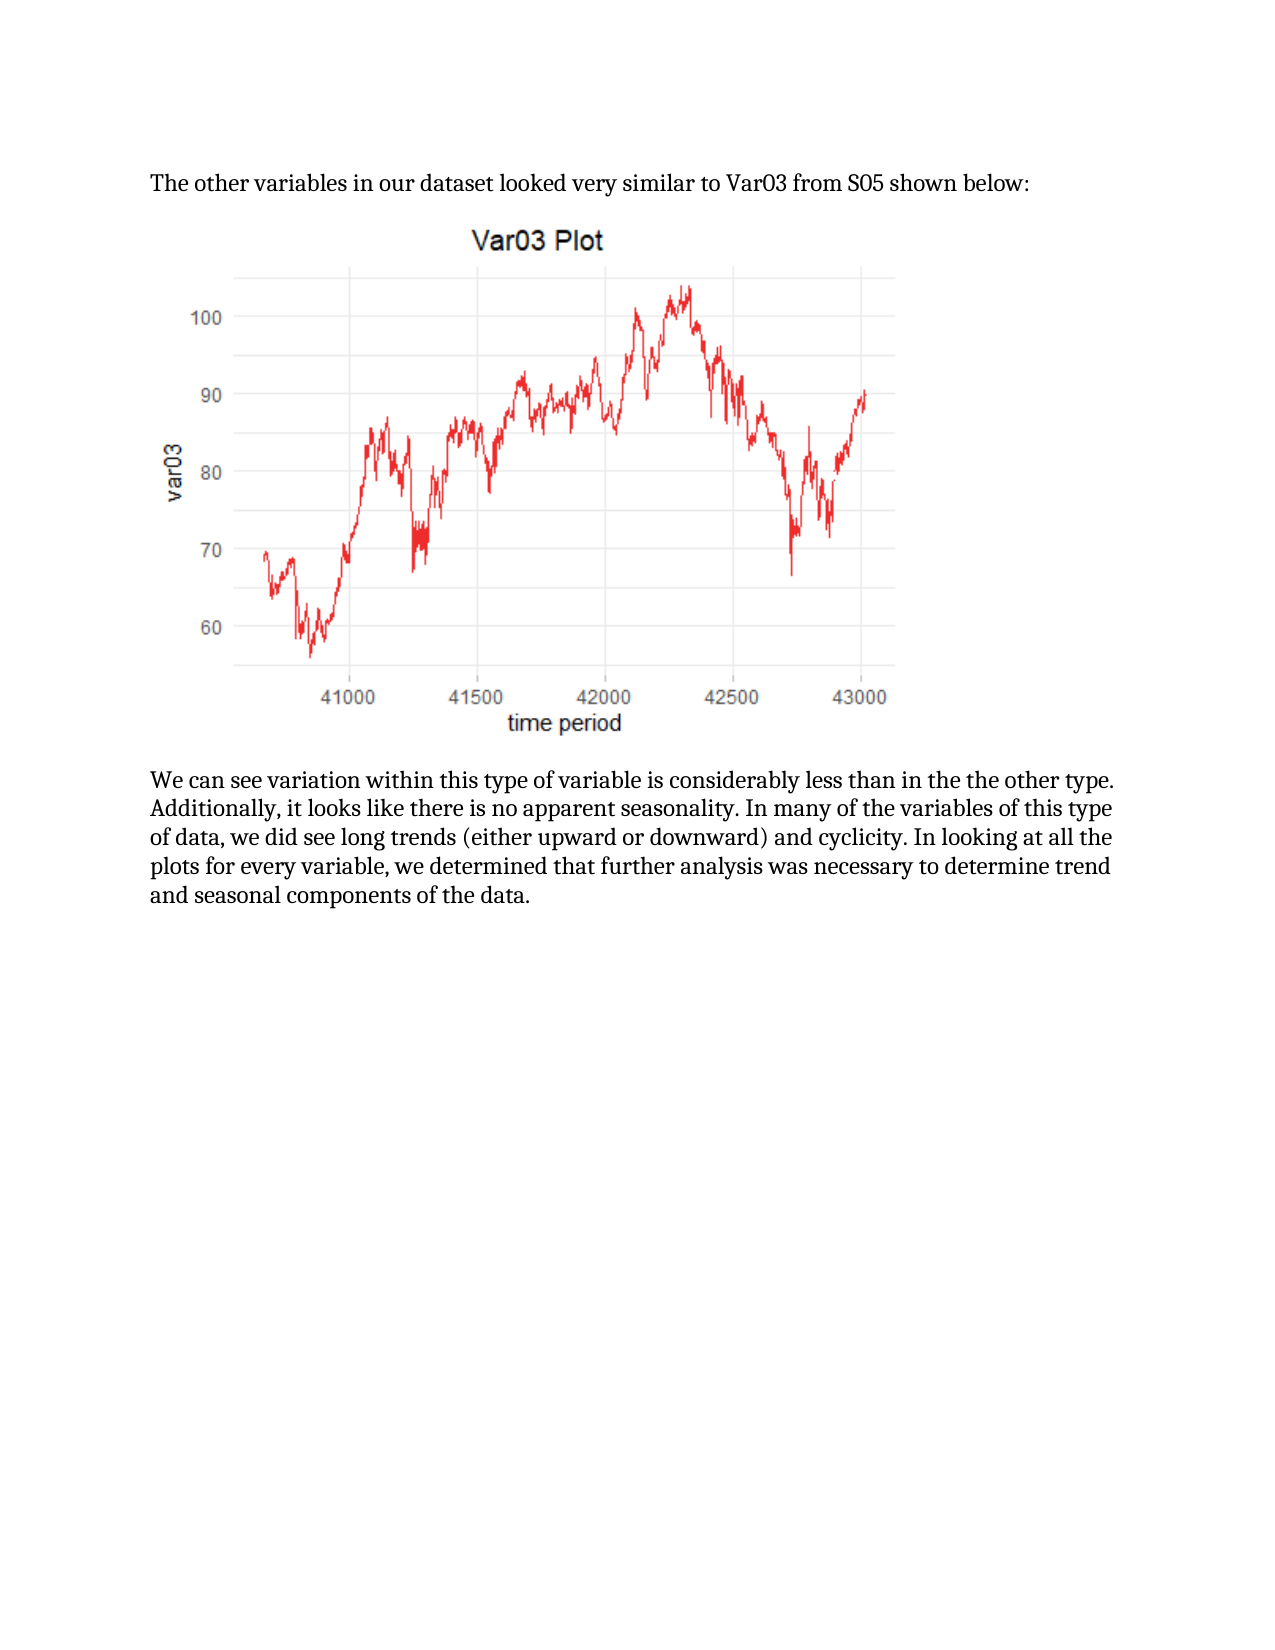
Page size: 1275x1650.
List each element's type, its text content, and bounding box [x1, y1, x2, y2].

text We can see variation within this type of variable is considerably less than in the the other type. Additionally, it looks like there is no apparent seasonality. In many of the variables of this type of data, we did see long trends (either upward or downward) and cyclicity. In looking at all the plots for every variable, we determined that further analysis was necessary to determine trend and seasonal components of the data. [150, 766, 1125, 909]
picture [150, 216, 908, 747]
text The other variables in our dataset looked very similar to Var03 from S05 shown below: [150, 169, 1125, 197]
